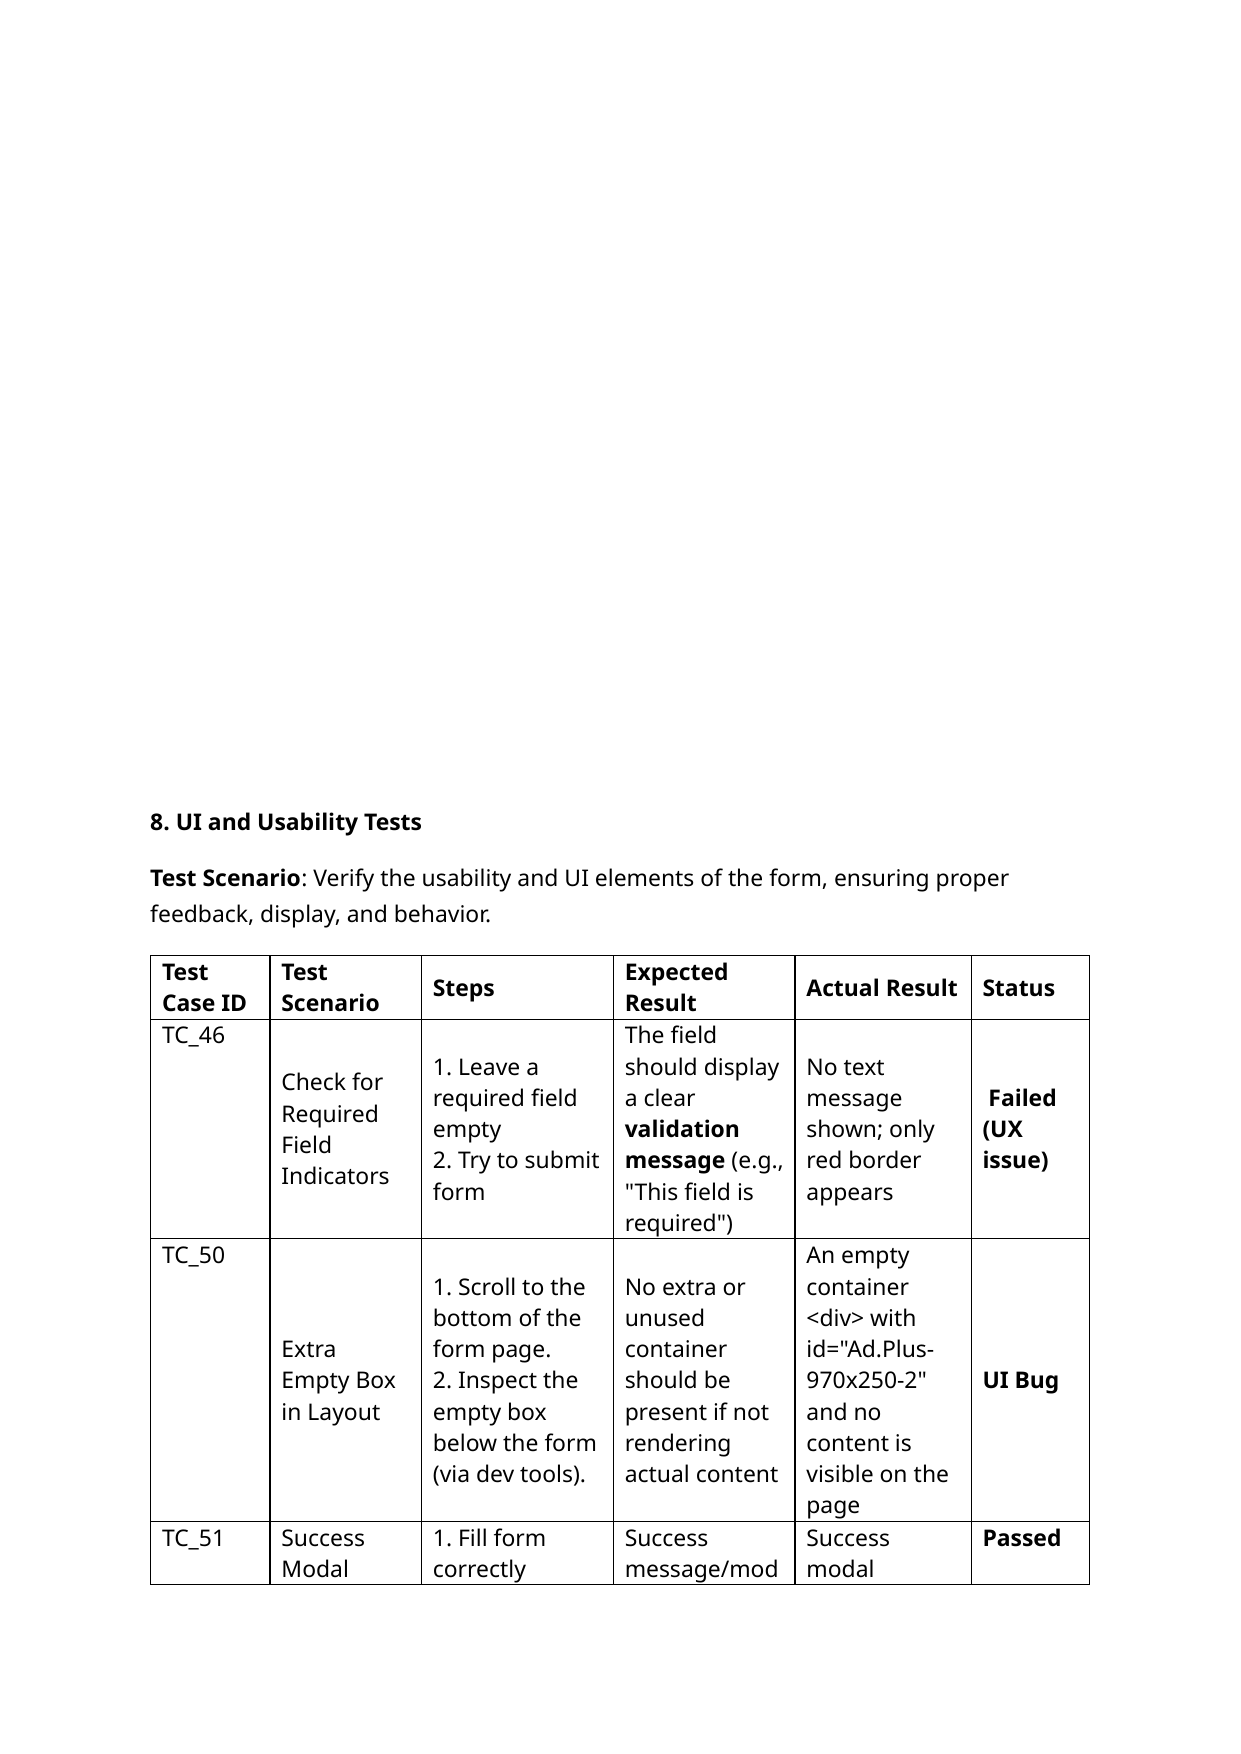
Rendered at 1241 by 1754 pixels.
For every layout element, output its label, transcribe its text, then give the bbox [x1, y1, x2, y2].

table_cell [271, 1522, 421, 1584]
table_cell An empty container <div> with id="Ad.Plus-970x250-2" and no content is visible on the page [796, 1239, 971, 1521]
table_header Test Case ID [151, 956, 269, 1018]
table_cell Extra Empty Box in Layout [271, 1239, 421, 1521]
table_cell UI Bug [972, 1239, 1089, 1521]
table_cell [614, 1522, 794, 1584]
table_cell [796, 1522, 971, 1584]
table_cell No text message shown; only red border appears [796, 1020, 971, 1238]
table_header Test Scenario [271, 956, 421, 1018]
table_cell TC_50 [151, 1239, 269, 1521]
table_cell 1. Leave a required field empty 2. Try to submit form [422, 1020, 613, 1238]
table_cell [422, 1522, 613, 1584]
table_cell Passed [972, 1522, 1089, 1584]
table_header Expected Result [614, 956, 794, 1018]
table_header Steps [422, 956, 613, 1018]
text 8. UI and Usability Tests [150, 805, 1090, 837]
table_cell The field should display a clear validation message (e.g., "This field is required") [614, 1020, 794, 1238]
table_cell TC_51 [151, 1522, 269, 1584]
table_header Status [972, 956, 1089, 1018]
table_cell No extra or unused container should be present if not rendering actual content [614, 1239, 794, 1521]
text Test Scenario: Verify the usability and UI elements of the form, ensuring proper feedback, display, and behavior. [150, 862, 1090, 929]
table_header Actual Result [796, 956, 971, 1018]
table_cell Check for Required Field Indicators [271, 1020, 421, 1238]
table_cell Failed (UX issue) [972, 1020, 1089, 1238]
table_cell 1. Scroll to the bottom of the form page. 2. Inspect the empty box below the form (via dev tools). [422, 1239, 613, 1521]
table_cell TC_46 [151, 1020, 269, 1238]
